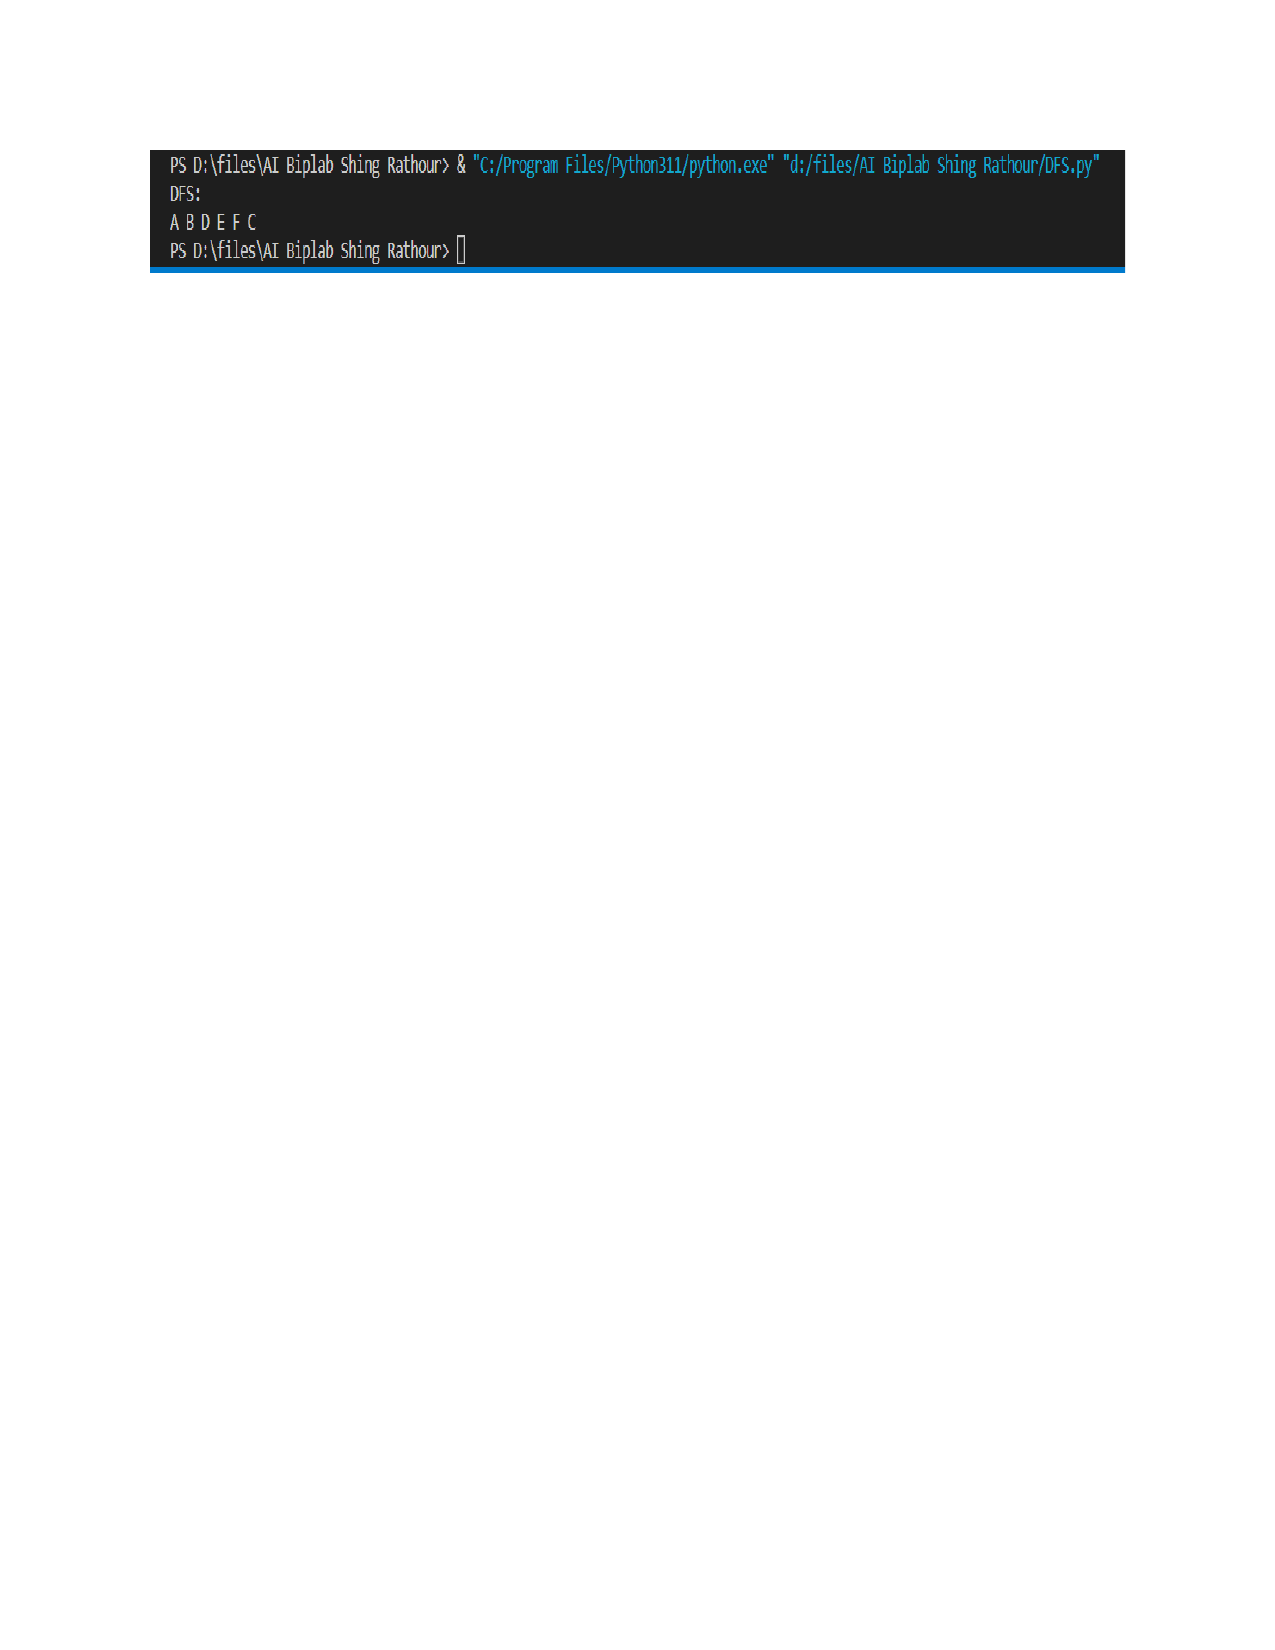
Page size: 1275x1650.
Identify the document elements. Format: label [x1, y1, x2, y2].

picture [150, 150, 1125, 273]
